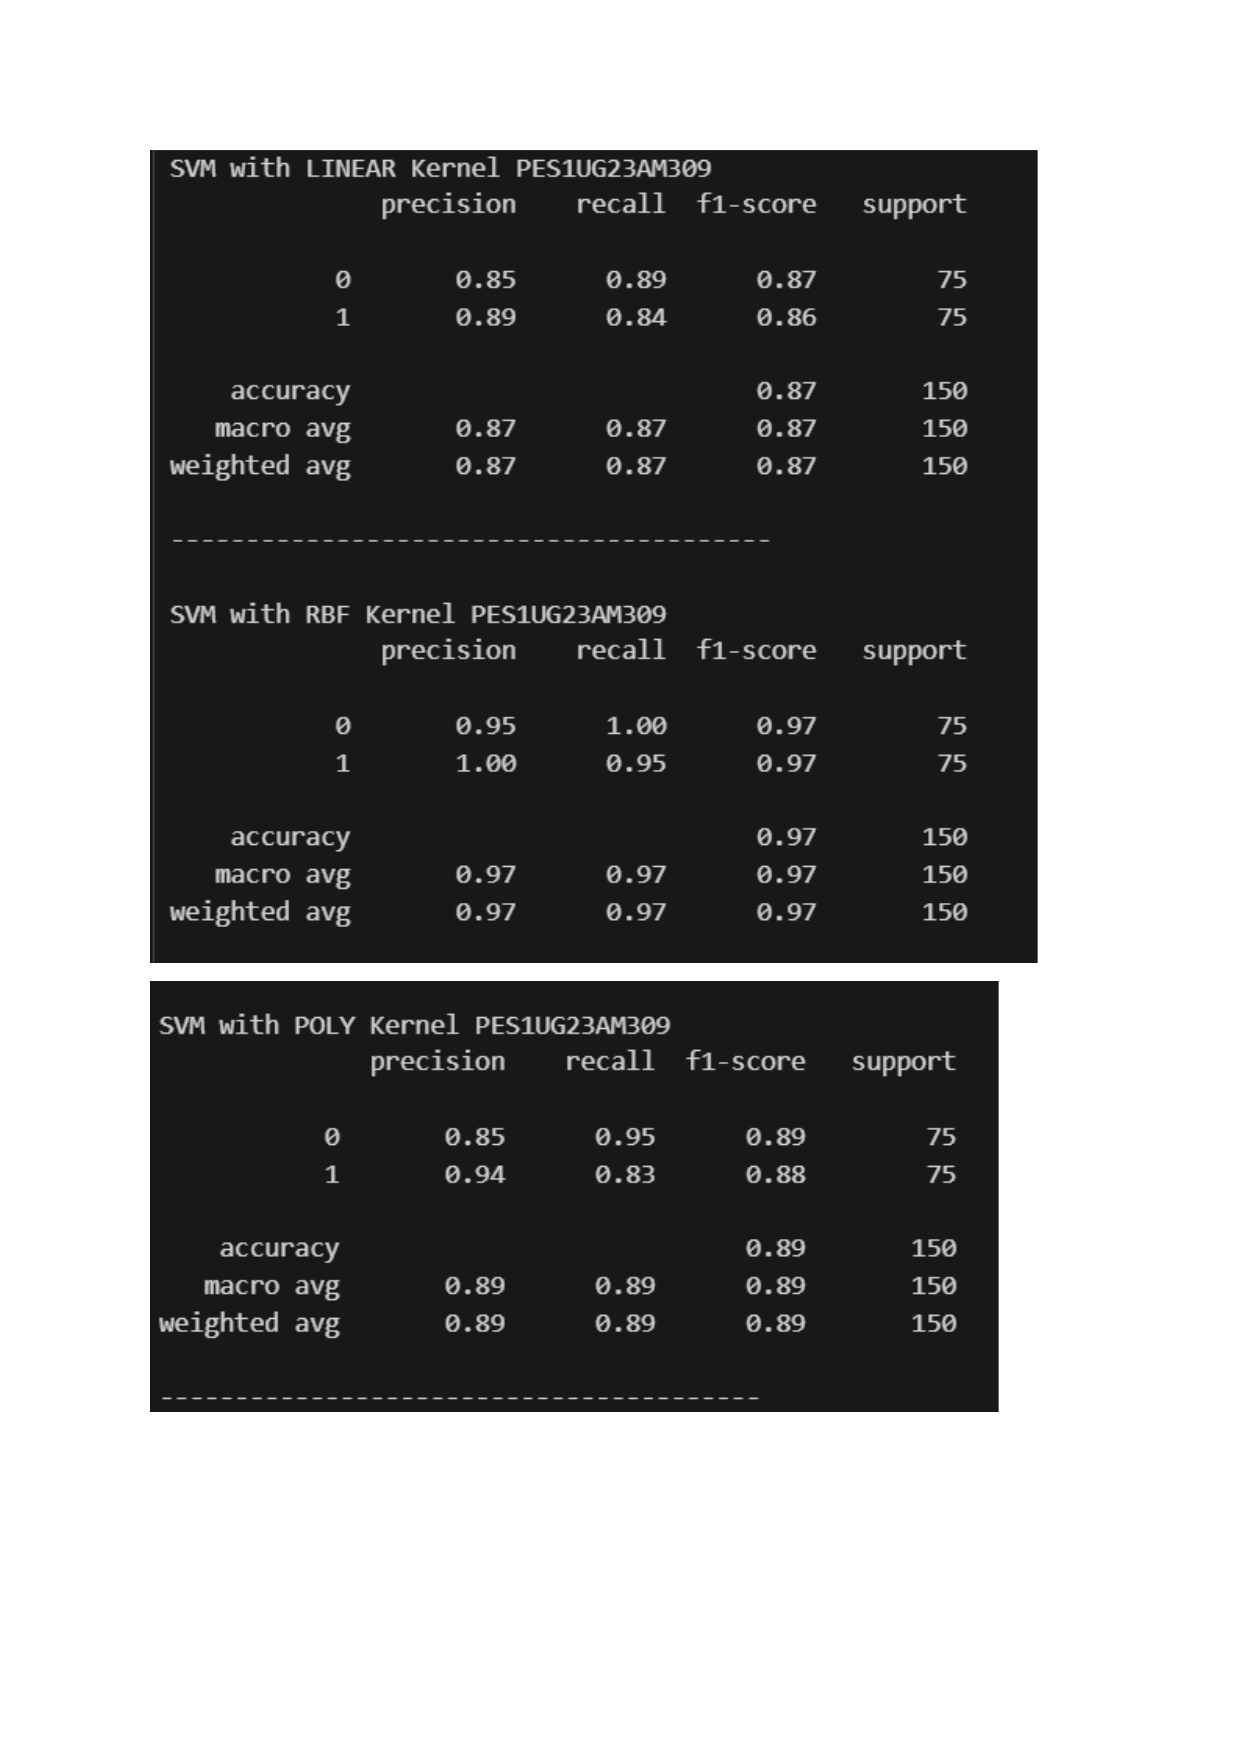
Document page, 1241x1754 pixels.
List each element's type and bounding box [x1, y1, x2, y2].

picture [150, 150, 1038, 963]
picture [150, 981, 999, 1412]
